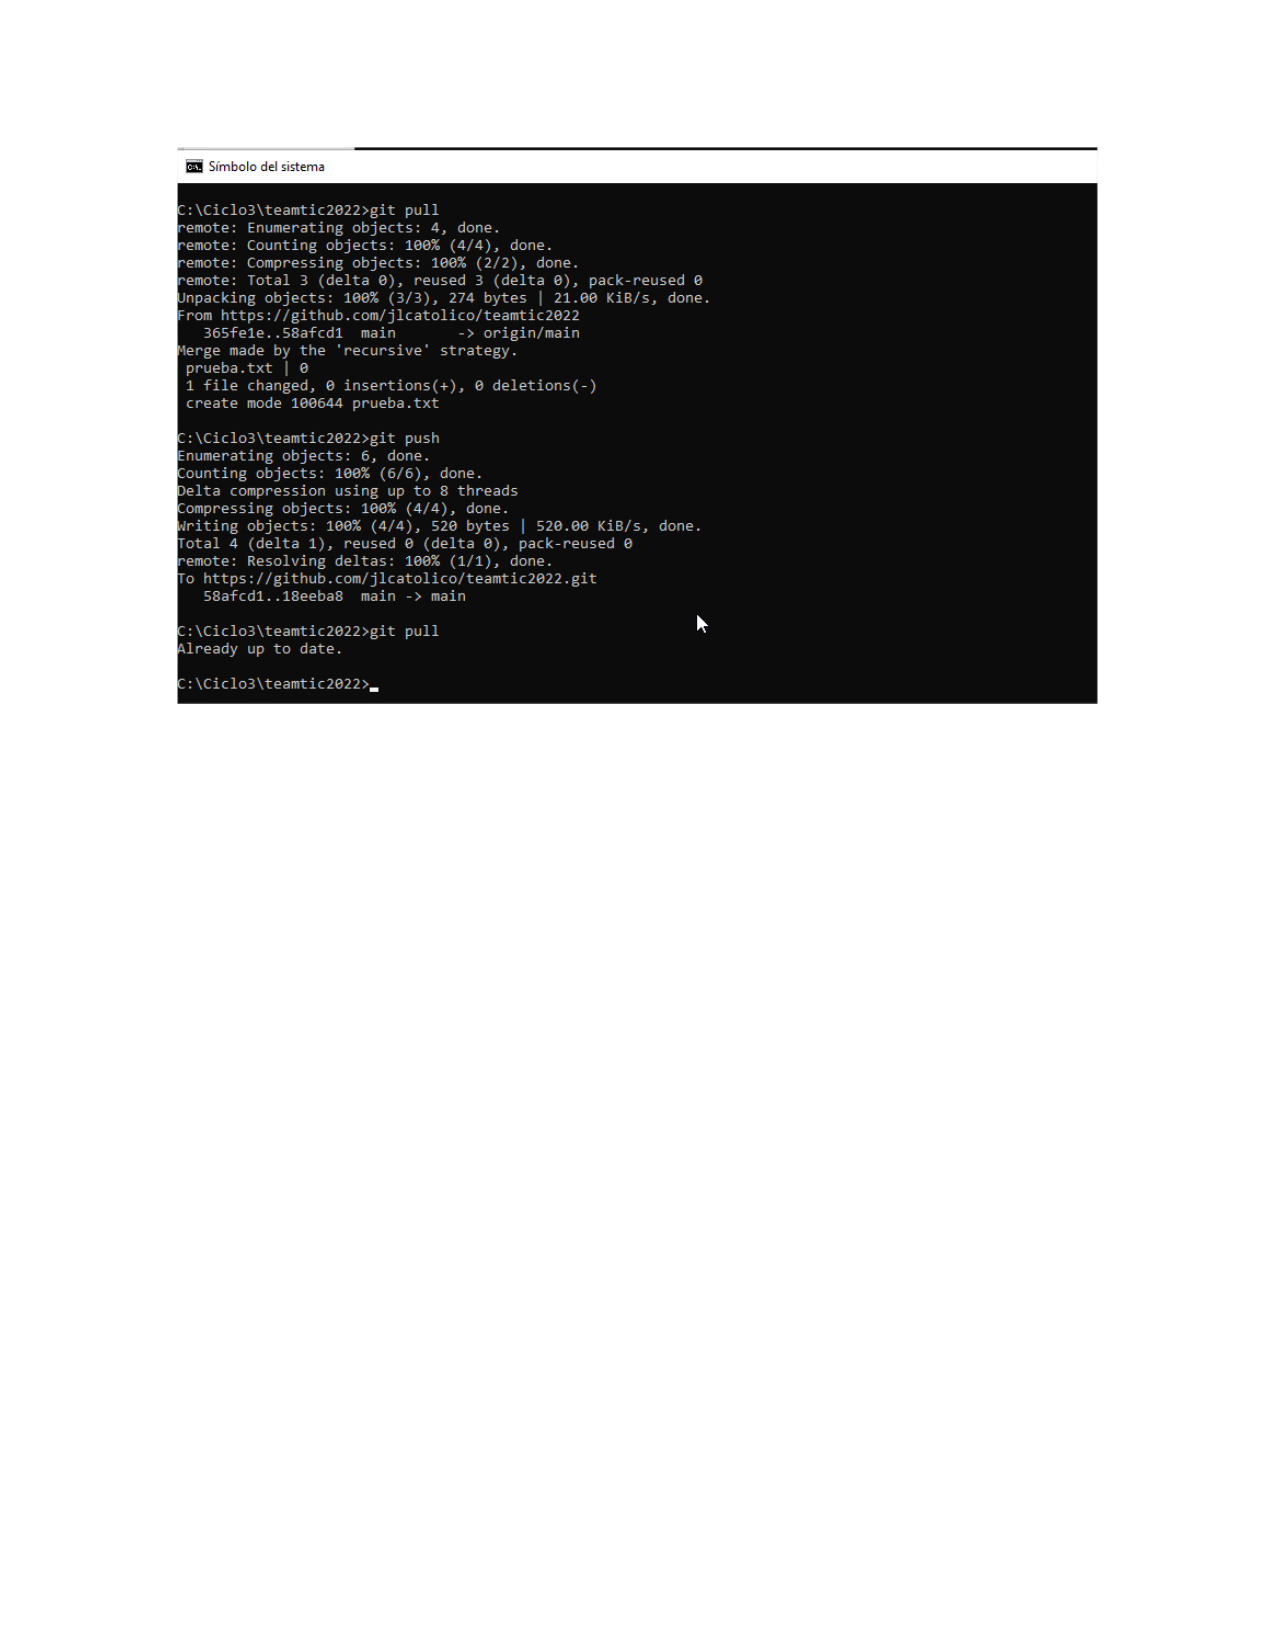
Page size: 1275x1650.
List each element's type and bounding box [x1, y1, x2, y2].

picture [177, 147, 1098, 704]
